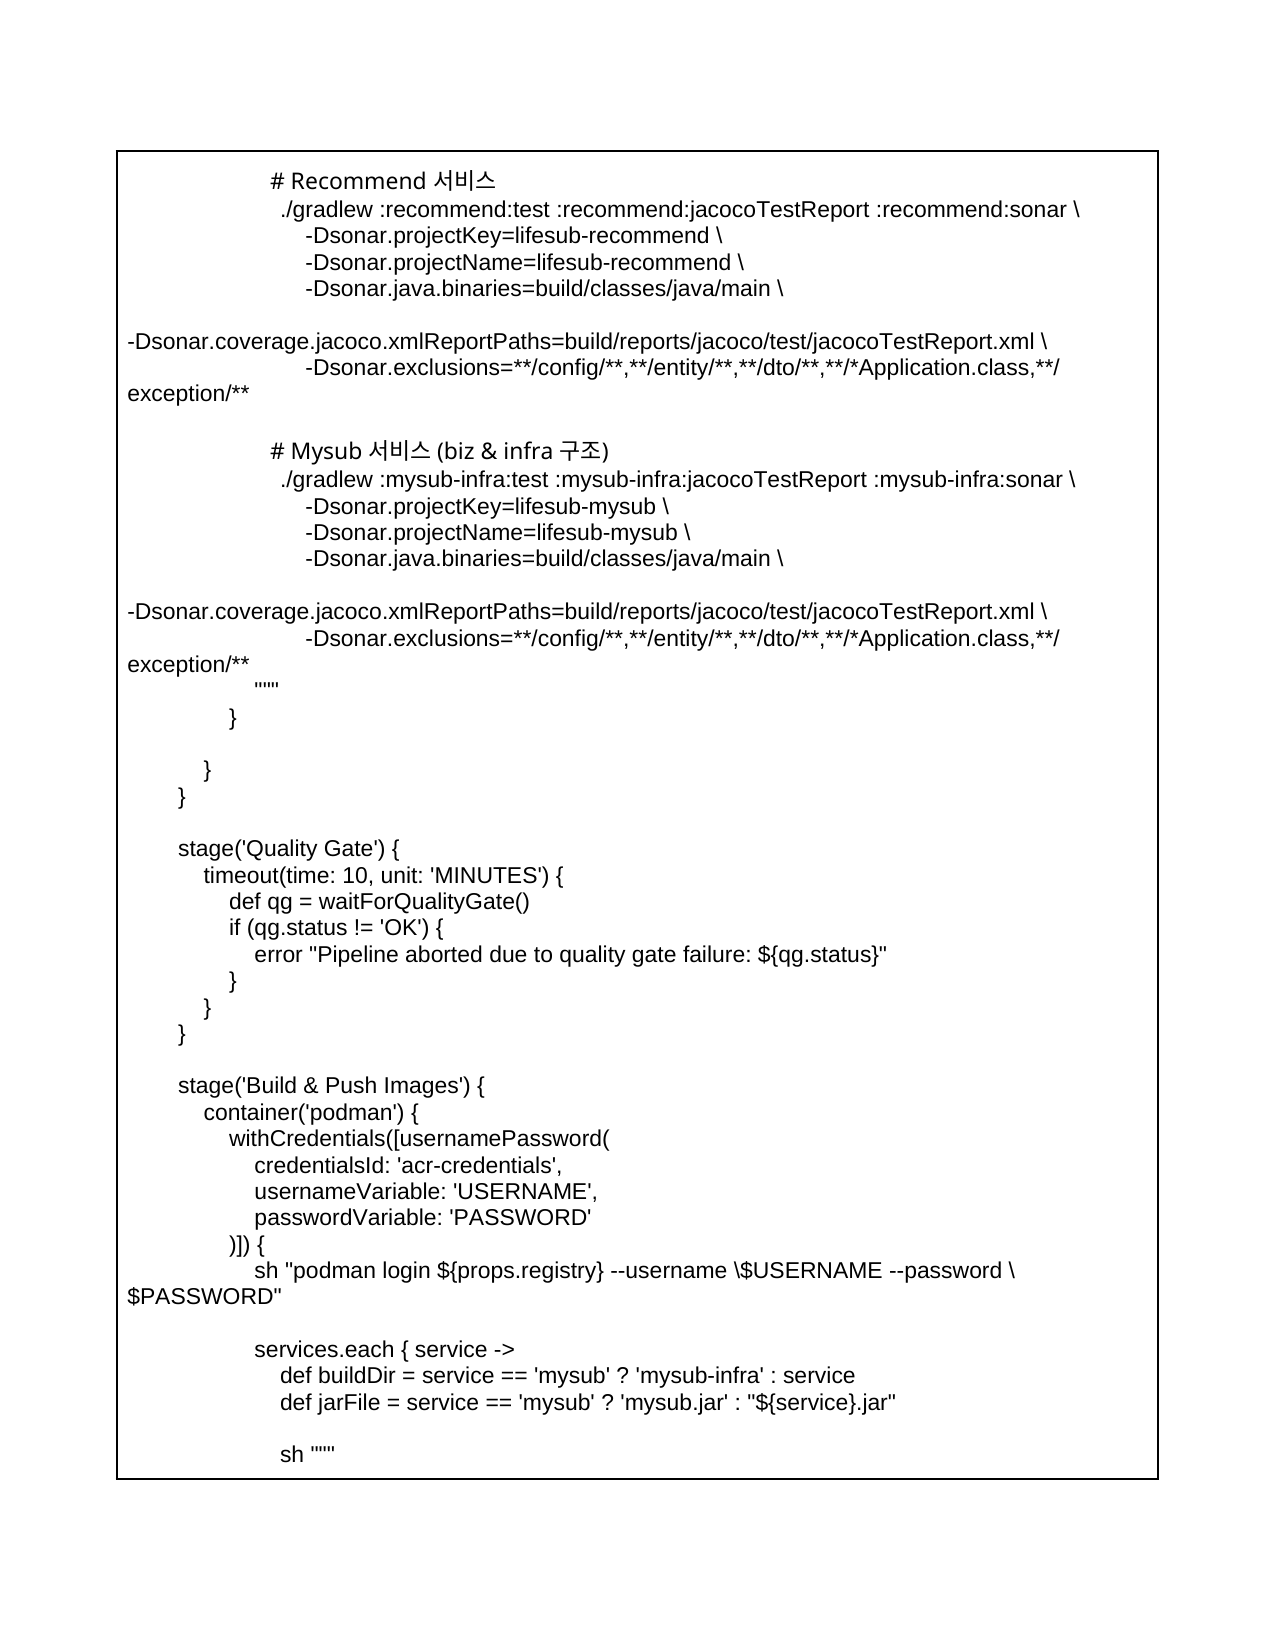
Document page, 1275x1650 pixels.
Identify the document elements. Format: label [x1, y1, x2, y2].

table_header [118, 152, 1157, 1478]
